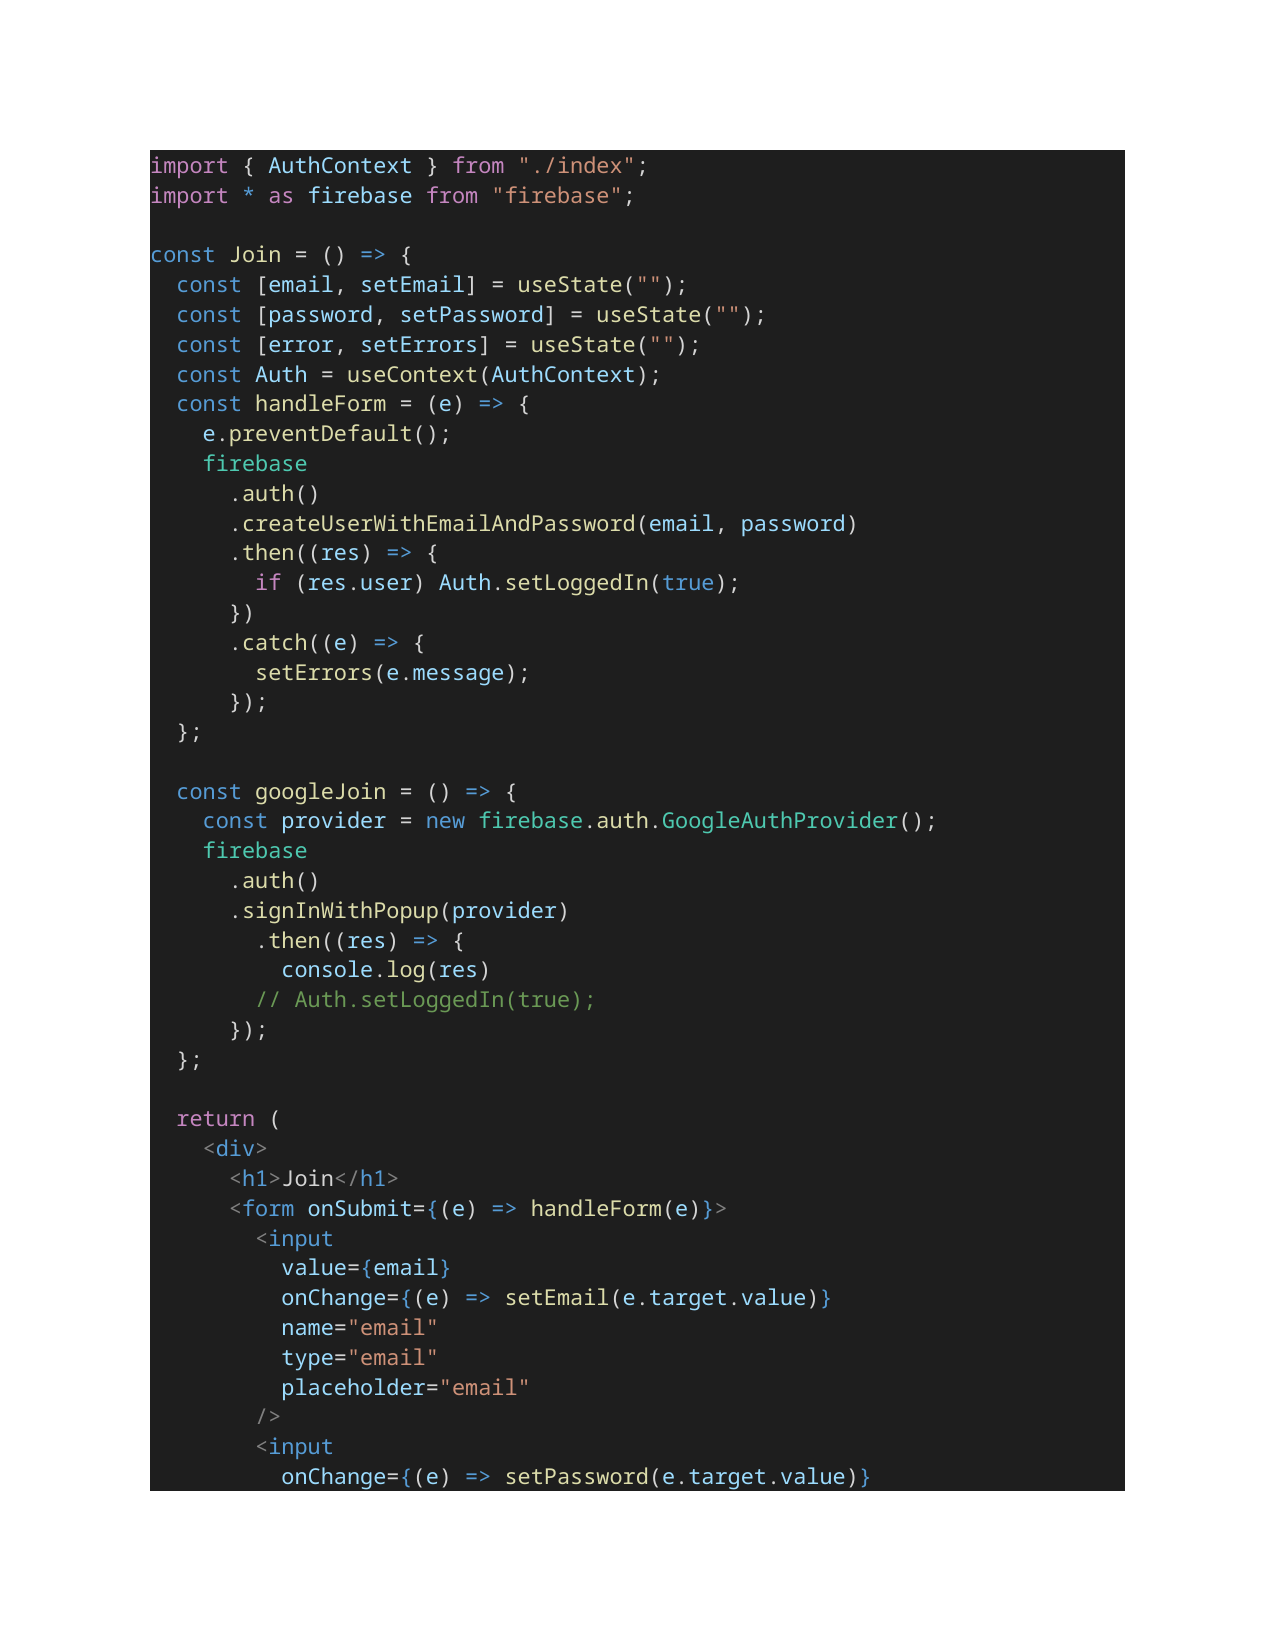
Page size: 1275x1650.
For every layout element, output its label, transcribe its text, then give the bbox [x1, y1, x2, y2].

text .auth() [150, 865, 1125, 895]
text const [email, setEmail] = useState(""); [150, 269, 1125, 299]
text <input [150, 1431, 1125, 1461]
text name="email" [150, 1312, 1125, 1342]
text .then((res) => { [150, 924, 1125, 954]
text import * as firebase from "firebase"; [150, 180, 1125, 209]
text const Join = () => { [150, 239, 1125, 269]
text firebase [150, 835, 1125, 865]
text }) [150, 597, 1125, 627]
text }; [150, 1044, 1125, 1073]
text .signInWithPopup(provider) [150, 895, 1125, 924]
text const [password, setPassword] = useState(""); [150, 299, 1125, 329]
text }); [150, 686, 1125, 716]
text .then((res) => { [150, 537, 1125, 567]
text /> [150, 1401, 1125, 1431]
text setErrors(e.message); [150, 656, 1125, 686]
text <input [150, 1222, 1125, 1252]
text type="email" [150, 1342, 1125, 1371]
text const Auth = useContext(AuthContext); [150, 358, 1125, 388]
text onChange={(e) => setPassword(e.target.value)} [150, 1461, 1125, 1491]
text e.preventDefault(); [150, 418, 1125, 448]
text value={email} [150, 1252, 1125, 1282]
text const handleForm = (e) => { [150, 388, 1125, 418]
text firebase [150, 448, 1125, 478]
text console.log(res) [150, 954, 1125, 984]
text // Auth.setLoggedIn(true); [150, 984, 1125, 1014]
text return ( [150, 1103, 1125, 1133]
text const [error, setErrors] = useState(""); [150, 329, 1125, 358]
text if (res.user) Auth.setLoggedIn(true); [150, 567, 1125, 597]
text .auth() [150, 478, 1125, 507]
text .catch((e) => { [150, 627, 1125, 656]
text import { AuthContext } from "./index"; [150, 150, 1125, 180]
text <h1>Join</h1> [150, 1163, 1125, 1193]
text }); [150, 1014, 1125, 1044]
text placeholder="email" [150, 1371, 1125, 1401]
text onChange={(e) => setEmail(e.target.value)} [150, 1282, 1125, 1312]
text }; [150, 716, 1125, 746]
text .createUserWithEmailAndPassword(email, password) [150, 507, 1125, 537]
text const googleJoin = () => { [150, 776, 1125, 805]
text <form onSubmit={(e) => handleForm(e)}> [150, 1193, 1125, 1222]
text <div> [150, 1133, 1125, 1163]
text const provider = new firebase.auth.GoogleAuthProvider(); [150, 805, 1125, 835]
